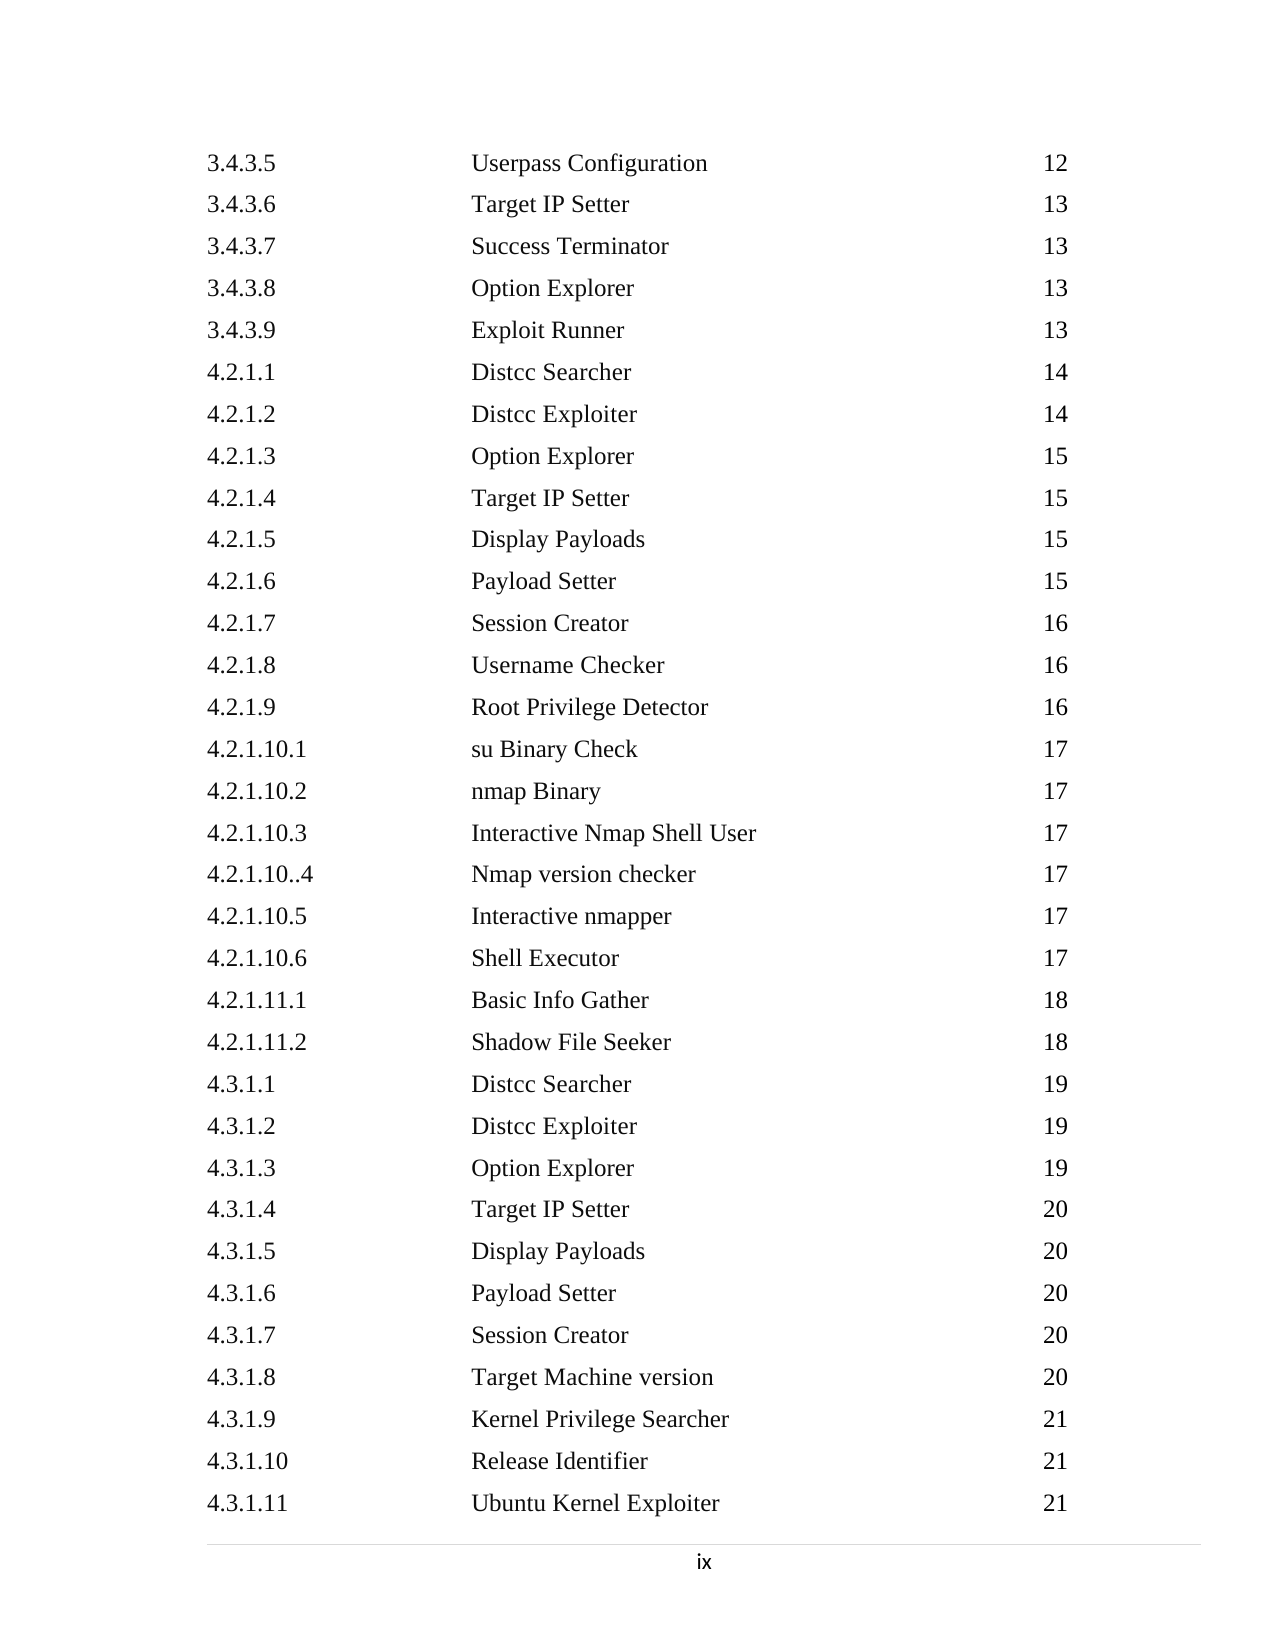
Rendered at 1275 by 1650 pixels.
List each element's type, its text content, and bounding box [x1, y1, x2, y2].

table_cell Release Identifier [460, 1446, 1032, 1488]
table_cell 13 [1032, 190, 1193, 231]
table_cell 13 [1032, 273, 1193, 315]
table_cell 15 [1032, 441, 1193, 483]
table_cell 3.4.3.6 [196, 190, 460, 231]
table_cell Success Terminator [460, 231, 1032, 273]
table_cell Shell Executor [460, 943, 1032, 985]
table_cell Session Creator [460, 608, 1032, 650]
table_cell 17 [1032, 901, 1193, 943]
table_cell 4.2.1.9 [196, 692, 460, 734]
table_cell Interactive nmapper [460, 901, 1032, 943]
table_cell Display Payloads [460, 1236, 1032, 1278]
table_cell 17 [1032, 943, 1193, 985]
table_cell 16 [1032, 608, 1193, 650]
table_cell Shadow File Seeker [460, 1027, 1032, 1069]
table_cell su Binary Check [460, 734, 1032, 776]
table_cell 4.2.1.10.3 [196, 818, 460, 859]
table_cell Option Explorer [460, 441, 1032, 483]
table_cell 15 [1032, 483, 1193, 524]
table_cell 18 [1032, 1027, 1193, 1069]
table_cell Kernel Privilege Searcher [460, 1404, 1032, 1446]
table_cell 4.2.1.3 [196, 441, 460, 483]
table_cell Session Creator [460, 1320, 1032, 1362]
table_cell 4.2.1.11.1 [196, 985, 460, 1027]
table_cell 12 [1032, 148, 1193, 189]
table_cell 3.4.3.9 [196, 315, 460, 357]
table_cell 4.2.1.5 [196, 525, 460, 566]
table_cell Exploit Runner [460, 315, 1032, 357]
table_cell 4.3.1.7 [196, 1320, 460, 1362]
table_cell 4.3.1.3 [196, 1153, 460, 1194]
table_cell 17 [1032, 860, 1193, 901]
table_cell 4.2.1.4 [196, 483, 460, 524]
table_cell 4.2.1.10..4 [196, 860, 460, 901]
table_cell 15 [1032, 525, 1193, 566]
table_cell 4.3.1.6 [196, 1278, 460, 1320]
table_cell 4.2.1.1 [196, 357, 460, 399]
table_cell 16 [1032, 692, 1193, 734]
table_cell 16 [1032, 650, 1193, 692]
table_cell 4.3.1.11 [196, 1488, 460, 1529]
table_cell 4.2.1.10.6 [196, 943, 460, 985]
table_cell Option Explorer [460, 1153, 1032, 1194]
table_cell Target IP Setter [460, 190, 1032, 231]
table_cell Distcc Searcher [460, 357, 1032, 399]
table_cell Display Payloads [460, 525, 1032, 566]
table_cell Target IP Setter [460, 483, 1032, 524]
table_cell 19 [1032, 1069, 1193, 1111]
table_cell 4.2.1.6 [196, 566, 460, 608]
table_cell 4.2.1.8 [196, 650, 460, 692]
table_cell 4.3.1.10 [196, 1446, 460, 1488]
table_cell 15 [1032, 566, 1193, 608]
table_cell Root Privilege Detector [460, 692, 1032, 734]
table_cell 18 [1032, 985, 1193, 1027]
table_cell 17 [1032, 776, 1193, 818]
table_cell 4.3.1.4 [196, 1195, 460, 1236]
table_cell 13 [1032, 231, 1193, 273]
table_cell 14 [1032, 399, 1193, 441]
table_cell Nmap version checker [460, 860, 1032, 901]
table_cell Distcc Exploiter [460, 1111, 1032, 1153]
table_cell 21 [1032, 1488, 1193, 1529]
table_cell 4.3.1.9 [196, 1404, 460, 1446]
table_cell 3.4.3.8 [196, 273, 460, 315]
table_cell 20 [1032, 1320, 1193, 1362]
table_cell 4.3.1.2 [196, 1111, 460, 1153]
table_cell 4.2.1.10.1 [196, 734, 460, 776]
table_cell 3.4.3.7 [196, 231, 460, 273]
table_cell 4.2.1.10.5 [196, 901, 460, 943]
table_cell 21 [1032, 1446, 1193, 1488]
table_cell Payload Setter [460, 566, 1032, 608]
table_cell Target Machine version [460, 1362, 1032, 1404]
table_cell 4.3.1.5 [196, 1236, 460, 1278]
table_cell 4.2.1.11.2 [196, 1027, 460, 1069]
table_cell 17 [1032, 734, 1193, 776]
table_cell nmap Binary [460, 776, 1032, 818]
table_cell Interactive Nmap Shell User [460, 818, 1032, 859]
table_cell 20 [1032, 1362, 1193, 1404]
table_cell Distcc Searcher [460, 1069, 1032, 1111]
table_cell 20 [1032, 1236, 1193, 1278]
table_cell 20 [1032, 1195, 1193, 1236]
table_cell Basic Info Gather [460, 985, 1032, 1027]
table_cell 21 [1032, 1404, 1193, 1446]
table_cell Target IP Setter [460, 1195, 1032, 1236]
table_cell 4.2.1.2 [196, 399, 460, 441]
table_cell 4.2.1.10.2 [196, 776, 460, 818]
table_cell 4.2.1.7 [196, 608, 460, 650]
table_cell 19 [1032, 1111, 1193, 1153]
table_cell 17 [1032, 818, 1193, 859]
table_cell 19 [1032, 1153, 1193, 1194]
table_cell 4.3.1.1 [196, 1069, 460, 1111]
table_cell 3.4.3.5 [196, 148, 460, 189]
table_cell 20 [1032, 1278, 1193, 1320]
table_cell 13 [1032, 315, 1193, 357]
table_cell 4.3.1.8 [196, 1362, 460, 1404]
table_cell Userpass Configuration [460, 148, 1032, 189]
table_cell Payload Setter [460, 1278, 1032, 1320]
table_cell Ubuntu Kernel Exploiter [460, 1488, 1032, 1529]
table_cell Option Explorer [460, 273, 1032, 315]
table_cell Username Checker [460, 650, 1032, 692]
table_cell Distcc Exploiter [460, 399, 1032, 441]
table_cell 14 [1032, 357, 1193, 399]
